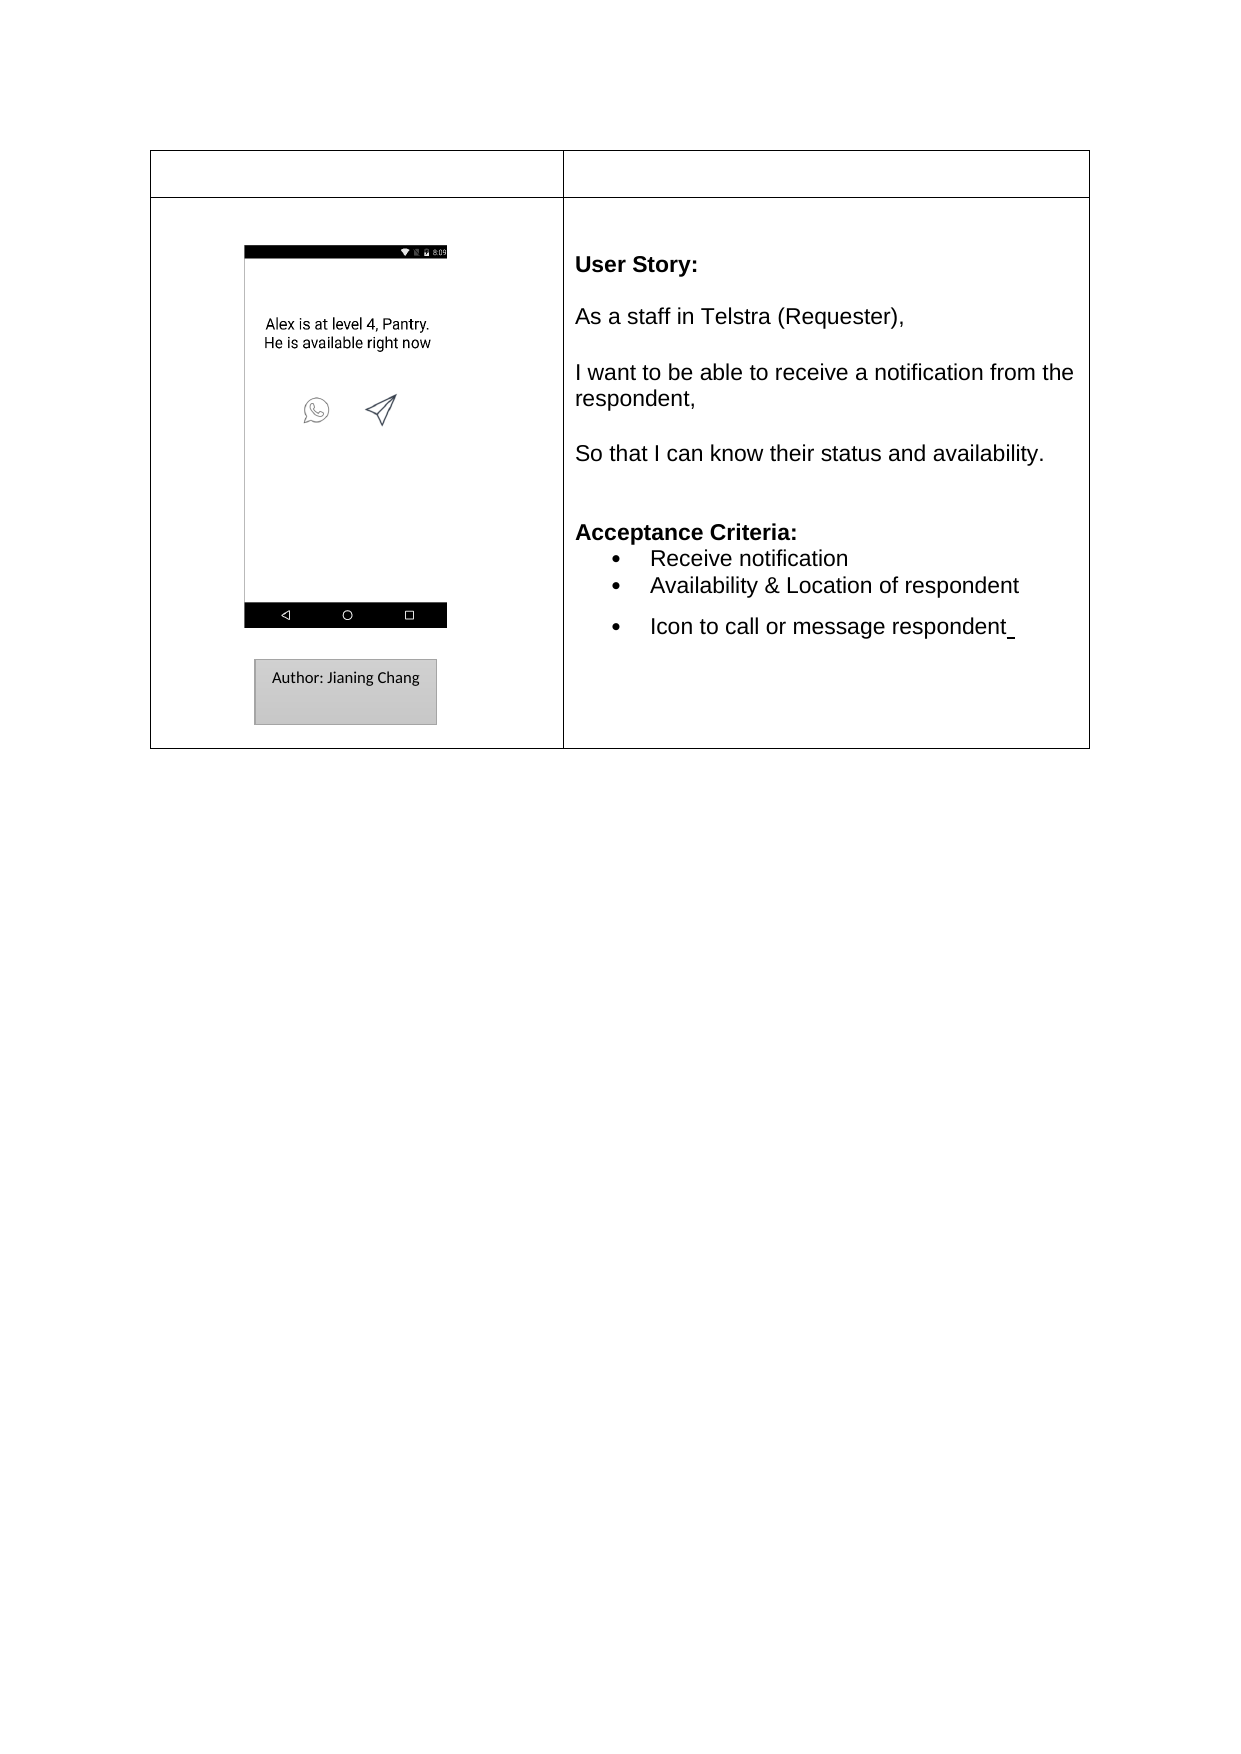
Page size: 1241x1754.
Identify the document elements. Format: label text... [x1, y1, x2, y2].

table_cell [151, 198, 563, 748]
table_cell User Story: As a staff in Telstra (Requester), I want to be able to receive a notification from the respondent, So that I can know their status and availability. Acceptance Criteria: Receive notification Availability & Location of respondent Icon to call or message respondent [564, 198, 1089, 748]
table_cell [151, 151, 563, 197]
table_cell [564, 151, 1089, 197]
picture [243, 245, 447, 627]
